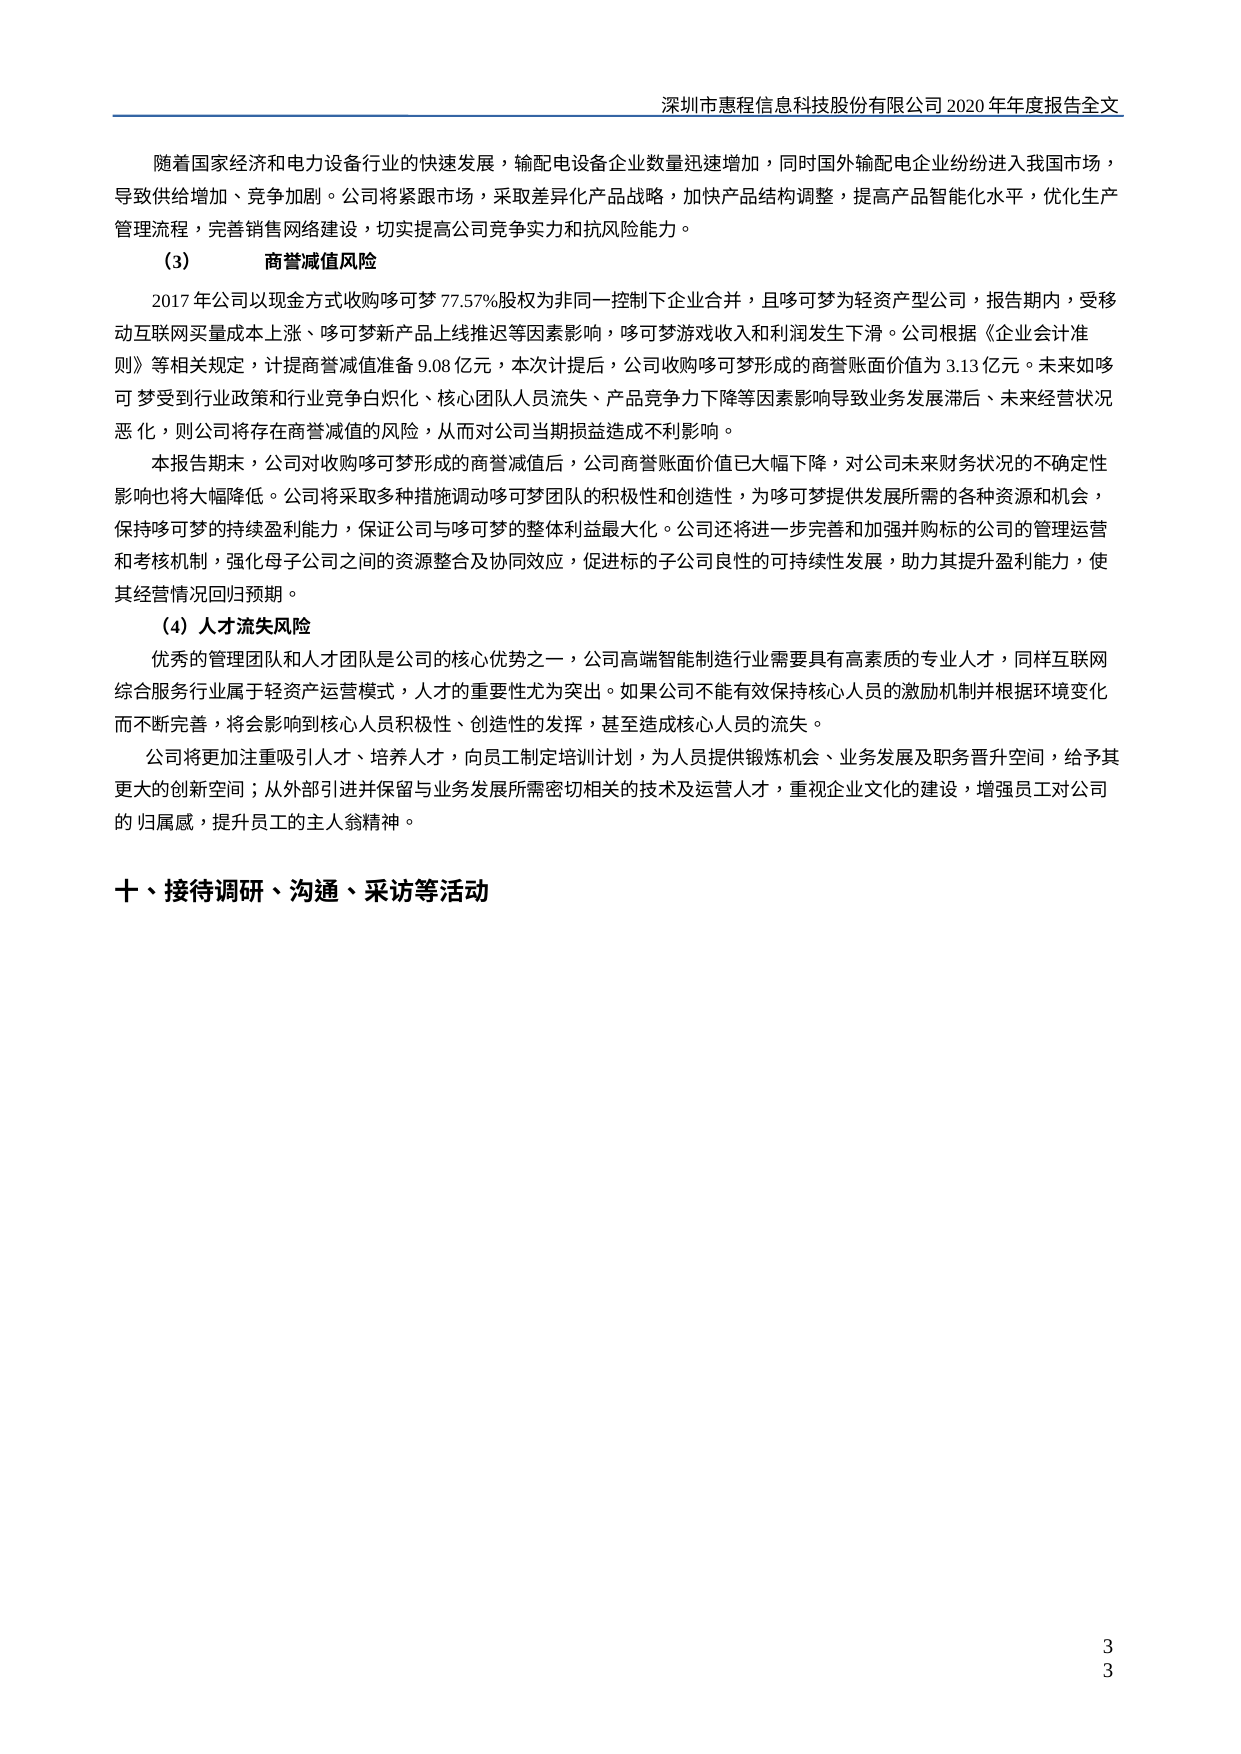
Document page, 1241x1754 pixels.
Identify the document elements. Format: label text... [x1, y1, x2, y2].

text 公司将更加注重吸引人才、培养人才，向员工制定培训计划，为人员提供锻炼机会、业务发展及职务晋升空间，给予其 更大的创新空间；从外部引进并保留与业务发展所需密切相关的技术及运营人才，重视企业文化的建设，增强员工对公司的 归属感，提升员工的主人翁精神。 [114, 738, 1124, 836]
text （4）人才流失风险 [114, 608, 1124, 640]
text 十、接待调研、沟通、采访等活动 [114, 873, 1124, 907]
text 优秀的管理团队和人才团队是公司的核心优势之一，公司高端智能制造行业需要具有高素质的专业人才，同样互联网 综合服务行业属于轻资产运营模式，人才的重要性尤为突出。如果公司不能有效保持核心人员的激励机制并根据环境变化 而不断完善，将会影响到核心人员积极性、创造性的发挥，甚至造成核心人员的流失。 [114, 640, 1124, 738]
text 本报告期末，公司对收购哆可梦形成的商誉减值后，公司商誉账面价值已大幅下降，对公司未来财务状况的不确定性 影响也将大幅降低。公司将采取多种措施调动哆可梦团队的积极性和创造性，为哆可梦提供发展所需的各种资源和机会， 保持哆可梦的持续盈利能力，保证公司与哆可梦的整体利益最大化。公司还将进一步完善和加强并购标的公司的管理运营 和考核机制，强化母子公司之间的资源整合及协同效应，促进标的子公司良性的可持续性发展，助力其提升盈利能力，使 其经营情况回归预期。 [114, 445, 1124, 608]
text 随着国家经济和电力设备行业的快速发展，输配电设备企业数量迅速增加，同时国外输配电企业纷纷进入我国市场， 导致供给增加、竞争加剧。公司将紧跟市场，采取差异化产品战略，加快产品结构调整，提高产品智能化水平，优化生产 管理流程，完善销售网络建设，切实提高公司竞争实力和抗风险能力。 [114, 144, 1124, 243]
text （3） 商誉减值风险 [114, 243, 1124, 275]
text 2017年公司以现金方式收购哆可梦77.57%股权为非同一控制下企业合并，且哆可梦为轻资产型公司，报告期内，受移 动互联网买量成本上涨、哆可梦新产品上线推迟等因素影响，哆可梦游戏收入和利润发生下滑。公司根据《企业会计准 则》等相关规定，计提商誉减值准备9.08亿元，本次计提后，公司收购哆可梦形成的商誉账面价值为3.13亿元。未来如哆可 梦受到行业政策和行业竞争白炽化、核心团队人员流失、产品竞争力下降等因素影响导致业务发展滞后、未来经营状况恶 化，则公司将存在商誉减值的风险，从而对公司当期损益造成不利影响。 [114, 282, 1124, 445]
